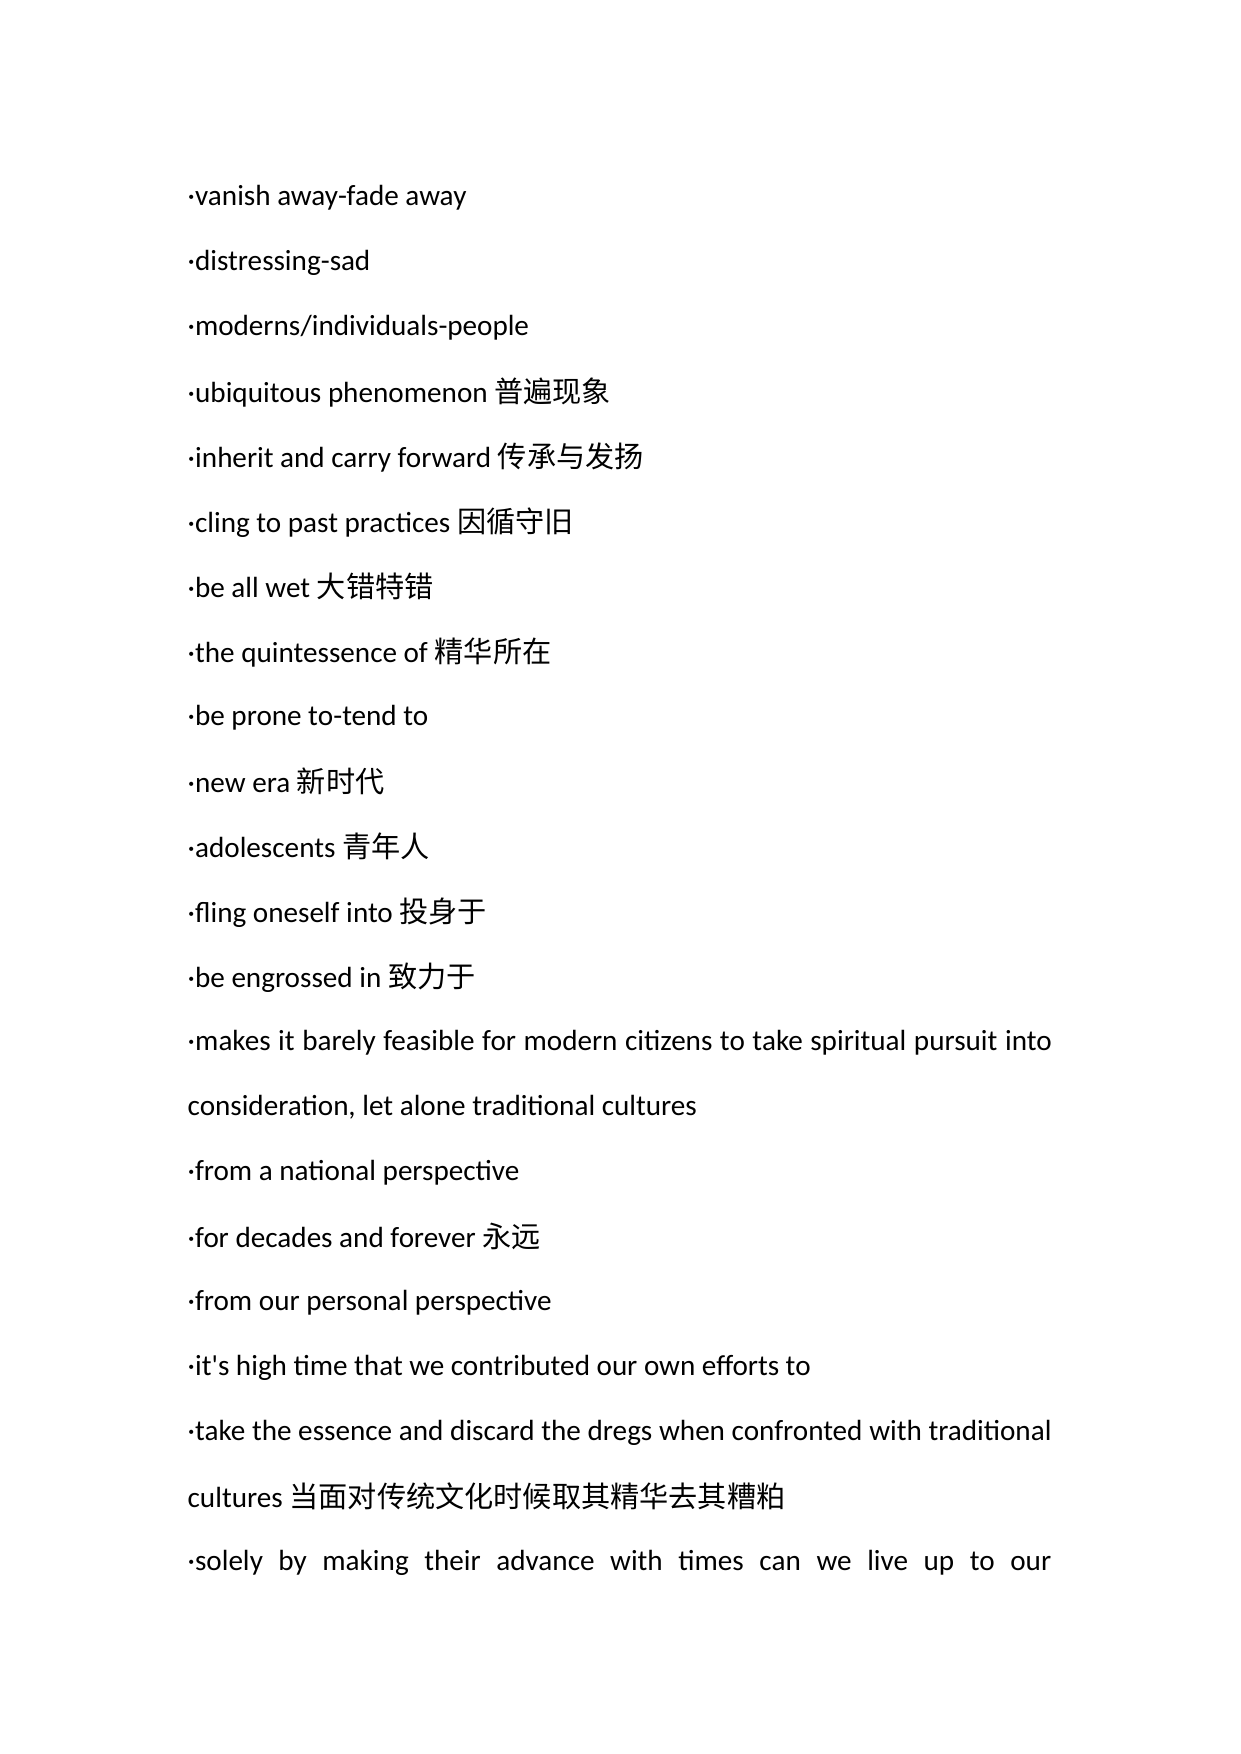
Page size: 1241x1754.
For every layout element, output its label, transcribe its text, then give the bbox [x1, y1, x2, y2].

text ·moderns/individuals-people [187, 292, 1053, 357]
text ·vanish away-fade away [187, 162, 1053, 227]
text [187, 1527, 1053, 1592]
text ·ubiquitous phenomenon 普遍现象 [187, 357, 1053, 422]
text ·fling oneself into 投身于 [187, 877, 1053, 942]
text ·from a national perspective [187, 1137, 1053, 1202]
text ·for decades and forever 永远 [187, 1202, 1053, 1267]
text ·it's high time that we contributed our own efforts to [187, 1332, 1053, 1397]
text ·makes it barely feasible for modern citizens to take spiritual pursuit into consideration, let alone traditional cultures [187, 1007, 1053, 1137]
text ·distressing-sad [187, 227, 1053, 292]
text ·new era 新时代 [187, 747, 1053, 812]
text ·be engrossed in 致力于 [187, 942, 1053, 1007]
text ·from our personal perspective [187, 1267, 1053, 1332]
text ·be all wet 大错特错 [187, 552, 1053, 617]
text ·be prone to-tend to [187, 682, 1053, 747]
text ·the quintessence of 精华所在 [187, 617, 1053, 682]
text ·inherit and carry forward 传承与发扬 [187, 422, 1053, 487]
text ·cling to past practices 因循守旧 [187, 487, 1053, 552]
text ·take the essence and discard the dregs when confronted with traditional cultures 当面对传统文化时候取其精华去其糟粕 [187, 1397, 1053, 1527]
text ·adolescents 青年人 [187, 812, 1053, 877]
